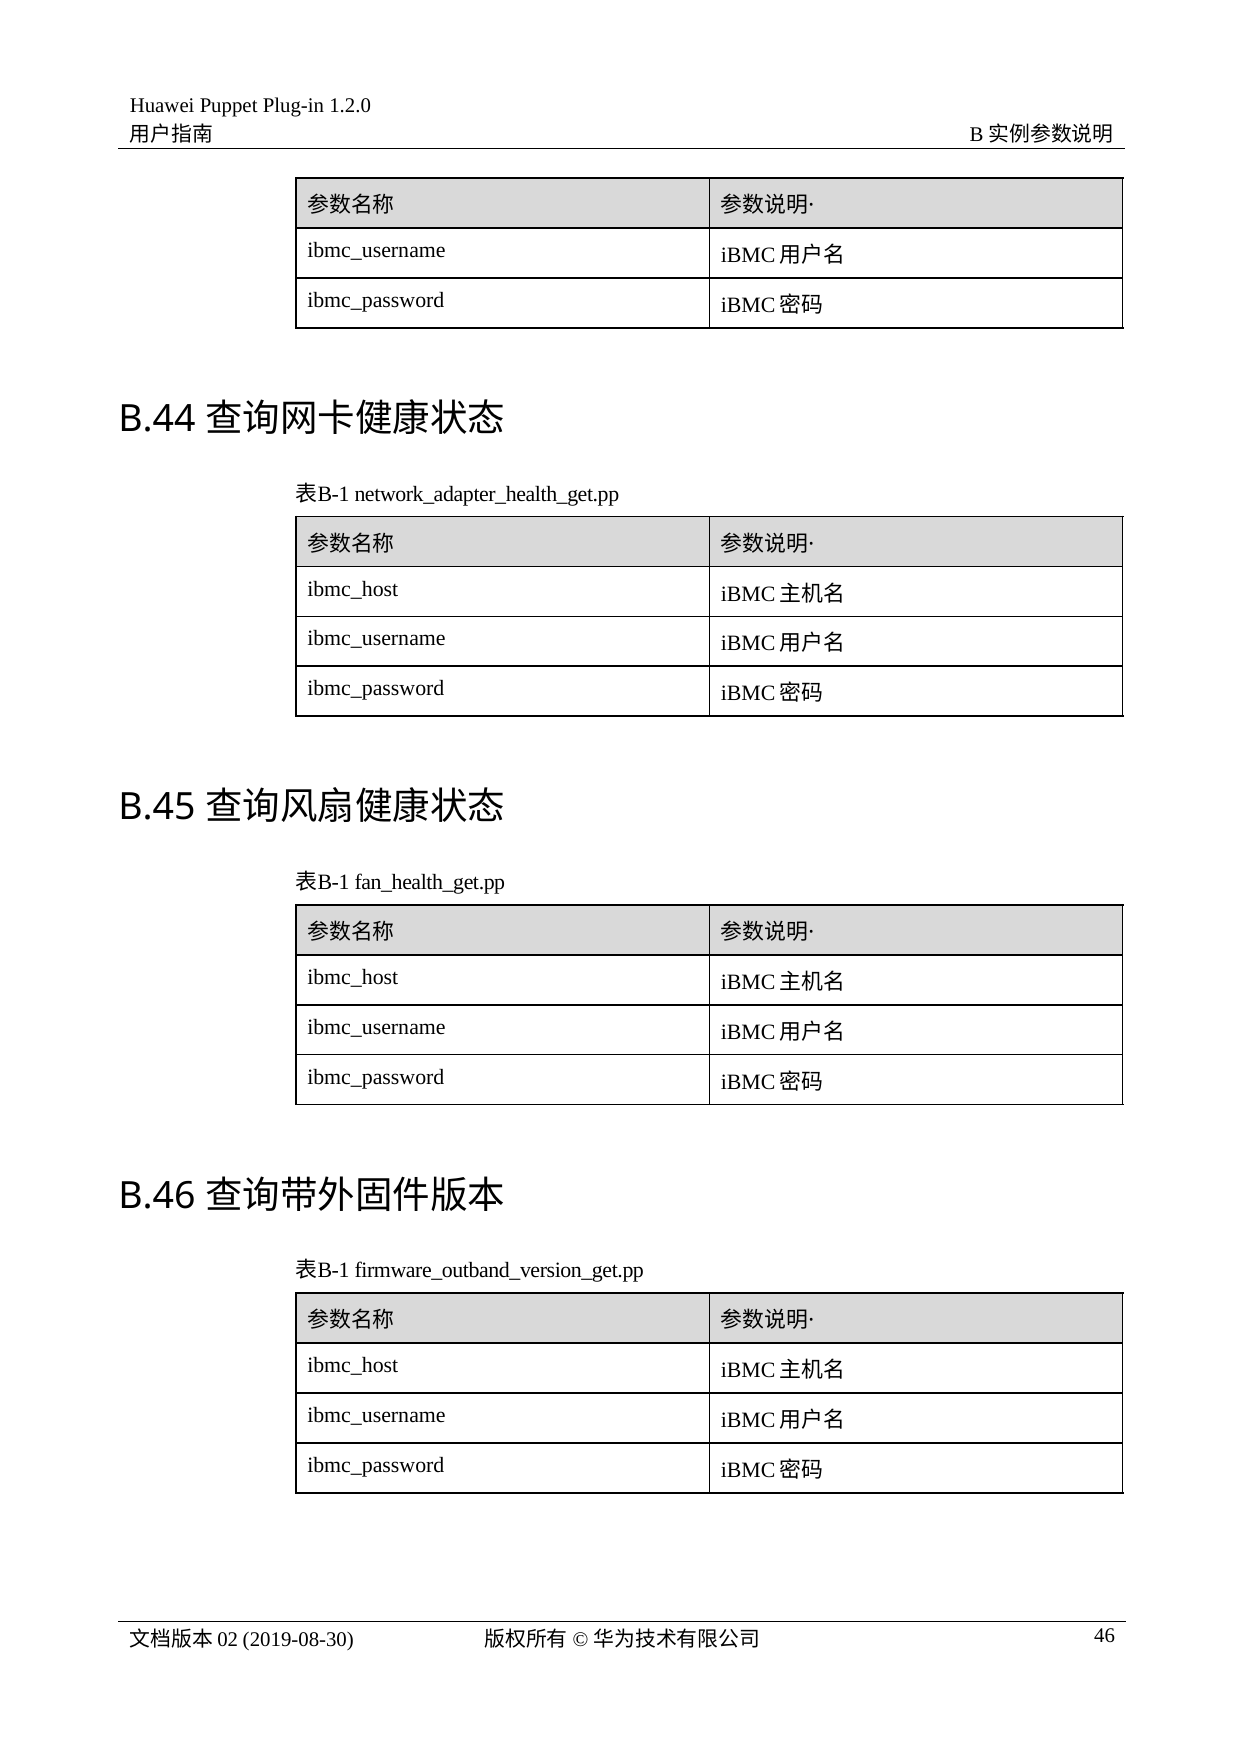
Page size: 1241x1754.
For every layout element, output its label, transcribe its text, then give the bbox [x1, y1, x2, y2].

text fan_health_get.pp [295, 864, 1122, 896]
table_header 参数名称 [297, 517, 709, 566]
subtitle 查询网卡健康状态 [118, 391, 1122, 442]
table_cell iBMC用户名 [710, 1006, 1122, 1054]
table_cell iBMC密码 [710, 1055, 1122, 1104]
text firmware_outband_version_get.pp [295, 1252, 1122, 1284]
table_cell ibmc_username [297, 229, 709, 277]
table_cell ibmc_password [297, 1055, 709, 1104]
table_cell ibmc_host [297, 1344, 709, 1392]
table_cell iBMC密码 [710, 279, 1122, 327]
table_cell iBMC主机名 [710, 956, 1122, 1004]
table_header 参数说明· [710, 517, 1122, 566]
table_cell iBMC主机名 [710, 567, 1122, 616]
text network_adapter_health_get.pp [295, 476, 1122, 507]
table_cell iBMC用户名 [710, 1394, 1122, 1442]
table_header 参数名称 [297, 906, 709, 954]
table_cell iBMC密码 [710, 667, 1122, 715]
subtitle 查询风扇健康状态 [118, 779, 1122, 831]
table_cell ibmc_username [297, 1006, 709, 1054]
table_cell ibmc_username [297, 1394, 709, 1442]
table_cell ibmc_host [297, 567, 709, 616]
table_cell ibmc_host [297, 956, 709, 1004]
table_cell iBMC用户名 [710, 229, 1122, 277]
table_header 参数说明· [710, 179, 1122, 227]
table_cell ibmc_password [297, 279, 709, 327]
table_cell ibmc_username [297, 617, 709, 665]
subtitle 查询带外固件版本 [118, 1168, 1122, 1219]
table_cell iBMC主机名 [710, 1344, 1122, 1392]
table_header 参数说明· [710, 1294, 1122, 1342]
table_cell ibmc_password [297, 667, 709, 715]
table_header 参数名称 [297, 179, 709, 227]
table_cell ibmc_password [297, 1444, 709, 1492]
table_cell iBMC密码 [710, 1444, 1122, 1492]
table_header 参数说明· [710, 906, 1122, 954]
table_cell iBMC用户名 [710, 617, 1122, 665]
table_header 参数名称 [297, 1294, 709, 1342]
